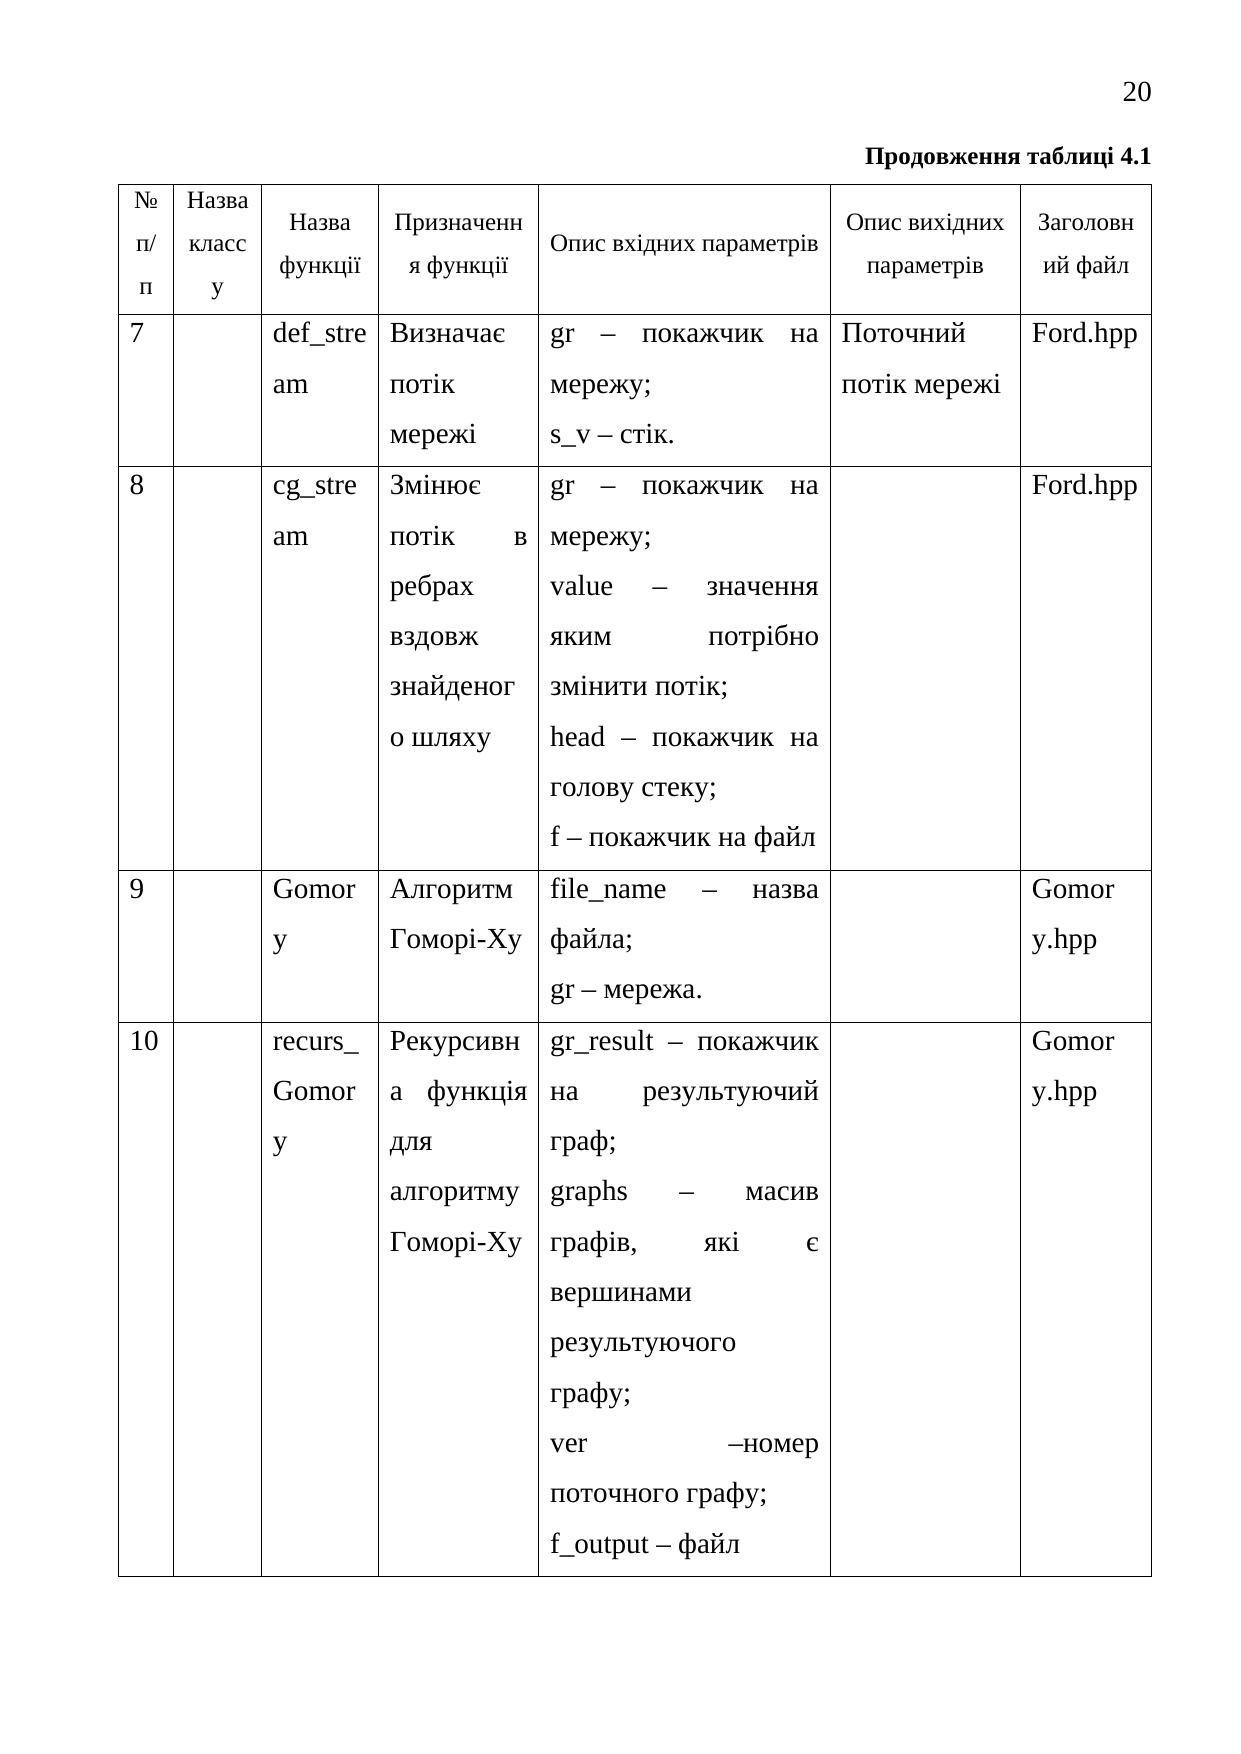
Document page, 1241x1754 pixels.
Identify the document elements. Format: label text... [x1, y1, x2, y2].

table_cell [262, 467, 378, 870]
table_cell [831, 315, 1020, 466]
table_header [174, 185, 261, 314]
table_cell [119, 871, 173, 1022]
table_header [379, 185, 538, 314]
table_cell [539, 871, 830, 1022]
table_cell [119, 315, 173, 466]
text Продовження таблиці 4.1 [118, 141, 1152, 170]
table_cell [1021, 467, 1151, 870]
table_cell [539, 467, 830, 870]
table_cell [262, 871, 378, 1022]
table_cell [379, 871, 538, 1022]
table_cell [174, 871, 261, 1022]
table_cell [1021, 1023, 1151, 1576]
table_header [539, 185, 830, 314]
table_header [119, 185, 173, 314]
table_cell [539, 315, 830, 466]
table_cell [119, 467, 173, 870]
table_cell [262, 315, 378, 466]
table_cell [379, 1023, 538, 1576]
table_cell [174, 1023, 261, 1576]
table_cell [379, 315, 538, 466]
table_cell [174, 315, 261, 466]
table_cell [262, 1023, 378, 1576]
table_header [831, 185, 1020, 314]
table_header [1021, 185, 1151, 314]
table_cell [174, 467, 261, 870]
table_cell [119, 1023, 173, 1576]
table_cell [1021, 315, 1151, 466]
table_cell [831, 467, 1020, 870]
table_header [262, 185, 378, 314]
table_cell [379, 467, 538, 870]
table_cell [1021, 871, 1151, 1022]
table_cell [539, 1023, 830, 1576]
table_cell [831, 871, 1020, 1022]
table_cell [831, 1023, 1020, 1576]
